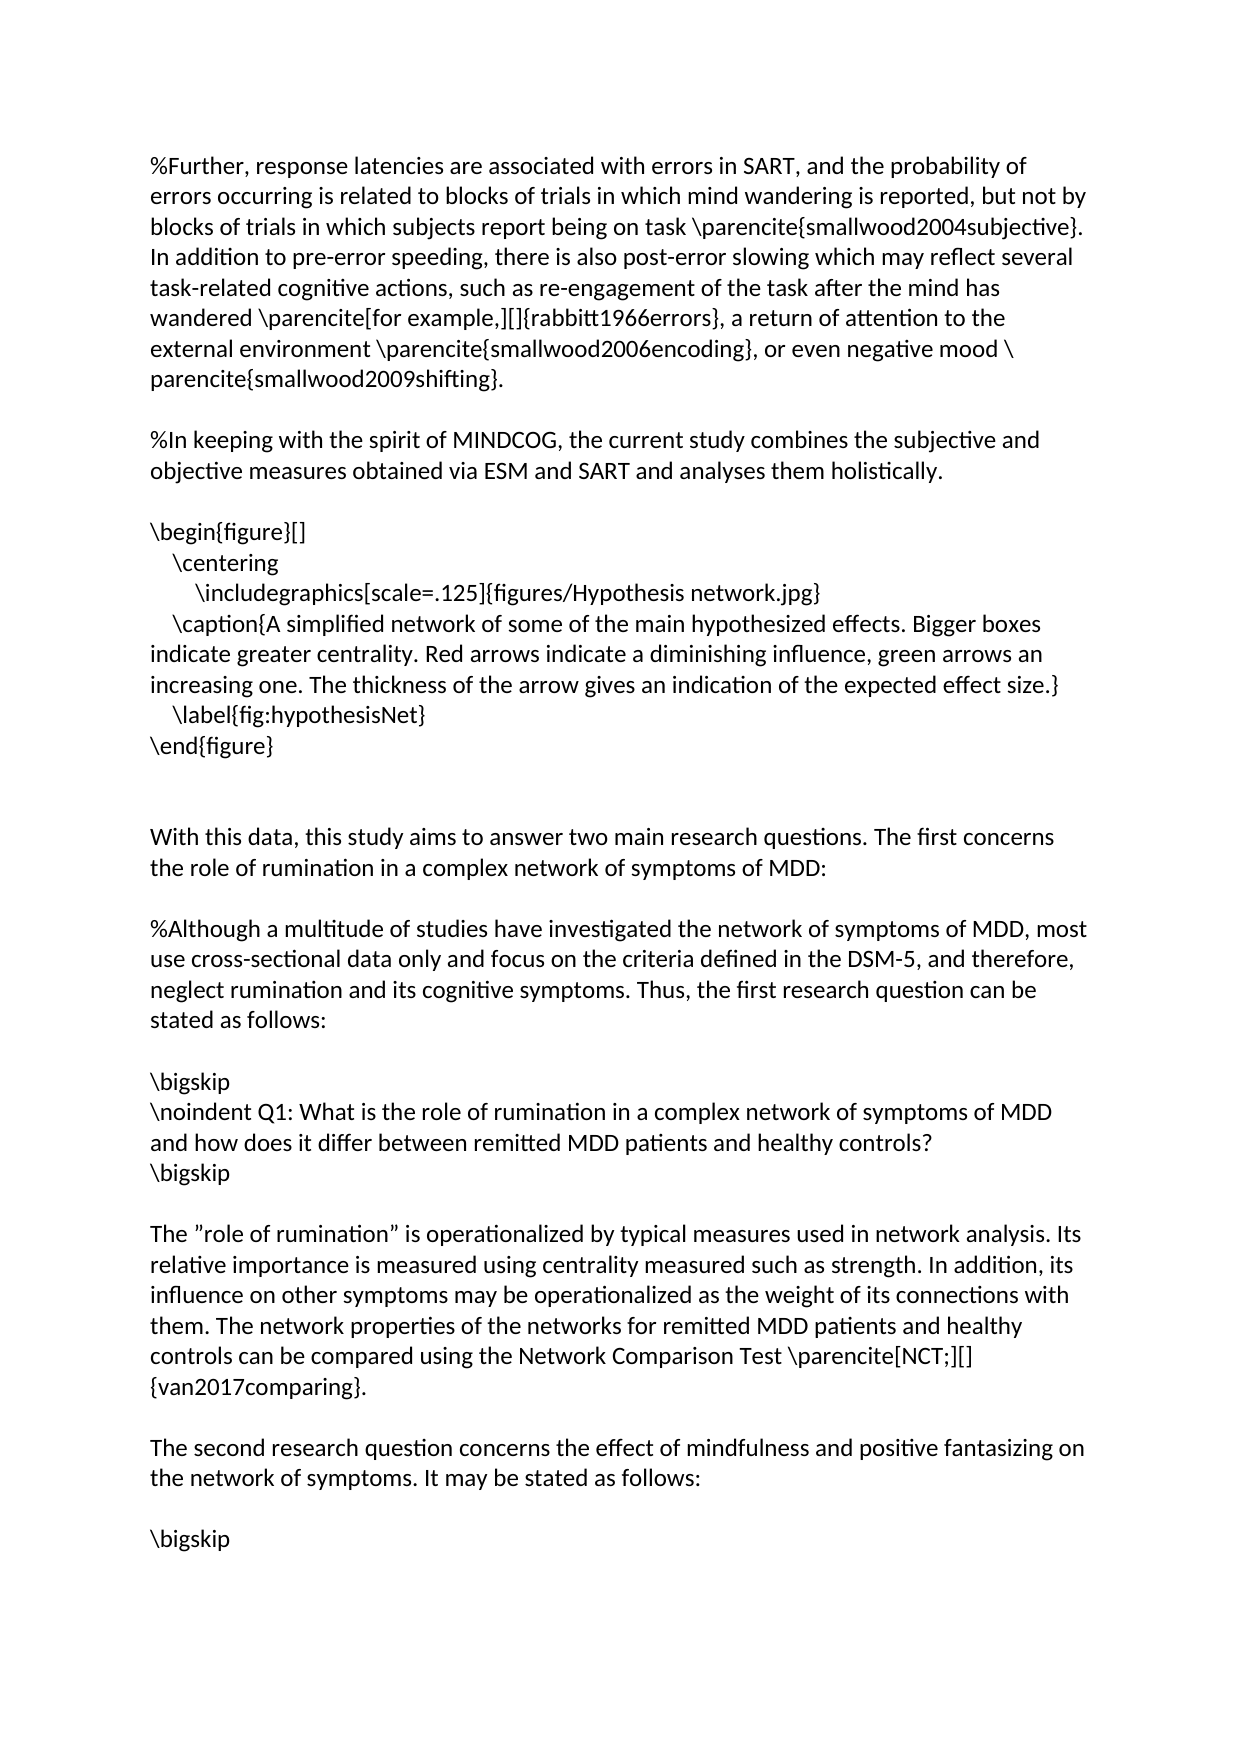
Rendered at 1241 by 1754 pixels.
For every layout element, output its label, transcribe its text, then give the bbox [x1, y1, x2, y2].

text \bigskip [150, 1066, 1090, 1096]
text \caption{A simplified network of some of the main hypothesized effects. Bigger boxes indicate greater centrality. Red arrows indicate a diminishing influence, green arrows an increasing one. The thickness of the arrow gives an indication of the expected effect size.} [150, 608, 1090, 699]
text \noindent Q1: What is the role of rumination in a complex network of symptoms of MDD and how does it differ between remitted MDD patients and healthy controls? [150, 1096, 1090, 1157]
text %In keeping with the spirit of MINDCOG, the current study combines the subjective and objective measures obtained via ESM and SART and analyses them holistically. [150, 425, 1090, 486]
text \begin{figure}[] [150, 516, 1090, 547]
text \end{figure} [150, 730, 1090, 760]
text \label{fig:hypothesisNet} [150, 699, 1090, 730]
text The ”role of rumination” is operationalized by typical measures used in network analysis. Its relative importance is measured using centrality measured such as strength. In addition, its influence on other symptoms may be operationalized as the weight of its connections with them. The network properties of the networks for remitted MDD patients and healthy controls can be compared using the Network Comparison Test \parencite[NCT;][]{van2017comparing}. [150, 1218, 1090, 1401]
text \bigskip [150, 1157, 1090, 1188]
text The second research question concerns the effect of mindfulness and positive fantasizing on the network of symptoms. It may be stated as follows: [150, 1432, 1090, 1493]
text With this data, this study aims to answer two main research questions. The first concerns the role of rumination in a complex network of symptoms of MDD: [150, 821, 1090, 882]
text \includegraphics[scale=.125]{figures/Hypothesis network.jpg} [150, 577, 1090, 608]
text %Further, response latencies are associated with errors in SART, and the probability of errors occurring is related to blocks of trials in which mind wandering is reported, but not by blocks of trials in which subjects report being on task \parencite{smallwood2004subjective}. In addition to pre-error speeding, there is also post-error slowing which may reflect several task-related cognitive actions, such as re-engagement of the task after the mind has wandered \parencite[for example,][]{rabbitt1966errors}, a return of attention to the external environment \parencite{smallwood2006encoding}, or even negative mood \parencite{smallwood2009shifting}. [150, 150, 1090, 394]
text \bigskip [150, 1523, 1090, 1554]
text %Although a multitude of studies have investigated the network of symptoms of MDD, most use cross-sectional data only and focus on the criteria defined in the DSM-5, and therefore, neglect rumination and its cognitive symptoms. Thus, the first research question can be stated as follows: [150, 913, 1090, 1035]
text \centering [150, 547, 1090, 577]
